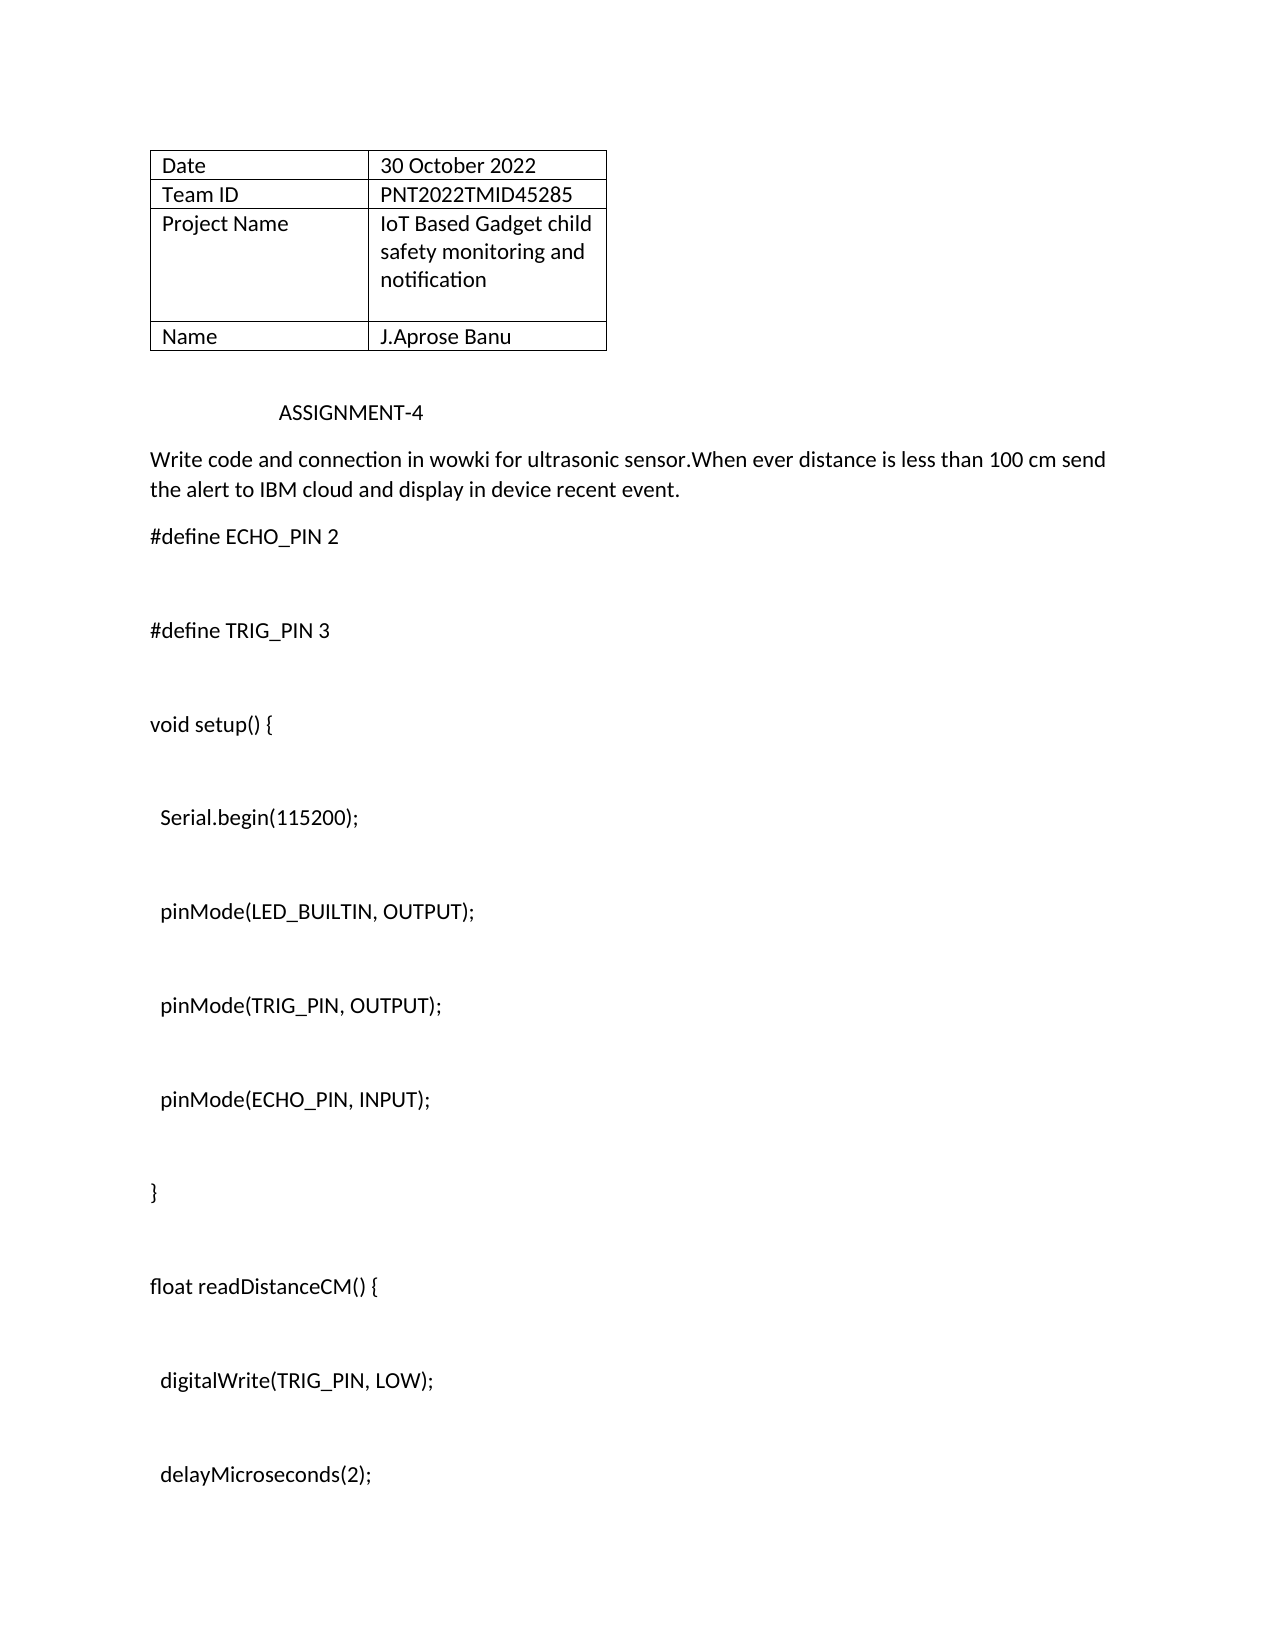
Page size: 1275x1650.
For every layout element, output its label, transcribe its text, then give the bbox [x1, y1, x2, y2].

text Write code and connection in wowki for ultrasonic sensor.When ever distance is less than 100 cm send the alert to IBM cloud and display in device recent event. [150, 445, 1125, 503]
text Serial.begin(115200); [150, 803, 1125, 831]
text delayMicroseconds(2); [150, 1460, 1125, 1488]
table_cell Name [151, 322, 368, 350]
table_header Date [151, 151, 368, 179]
text #define ECHO_PIN 2 [150, 522, 1125, 550]
text ASSIGNMENT-4 [150, 398, 1125, 426]
text pinMode(TRIG_PIN, OUTPUT); [150, 991, 1125, 1019]
table_cell J.Aprose Banu [369, 322, 606, 350]
text digitalWrite(TRIG_PIN, LOW); [150, 1366, 1125, 1394]
table_cell PNT2022TMID45285 [369, 180, 606, 208]
table_header 30 October 2022 [369, 151, 606, 179]
text pinMode(ECHO_PIN, INPUT); [150, 1085, 1125, 1113]
table_cell Project Name [151, 209, 368, 321]
text #define TRIG_PIN 3 [150, 616, 1125, 644]
table_cell IoT Based Gadget child safety monitoring and notification [369, 209, 606, 321]
text void setup() { [150, 710, 1125, 738]
table_cell Team ID [151, 180, 368, 208]
text pinMode(LED_BUILTIN, OUTPUT); [150, 897, 1125, 925]
text float readDistanceCM() { [150, 1272, 1125, 1300]
text } [150, 1178, 1125, 1206]
